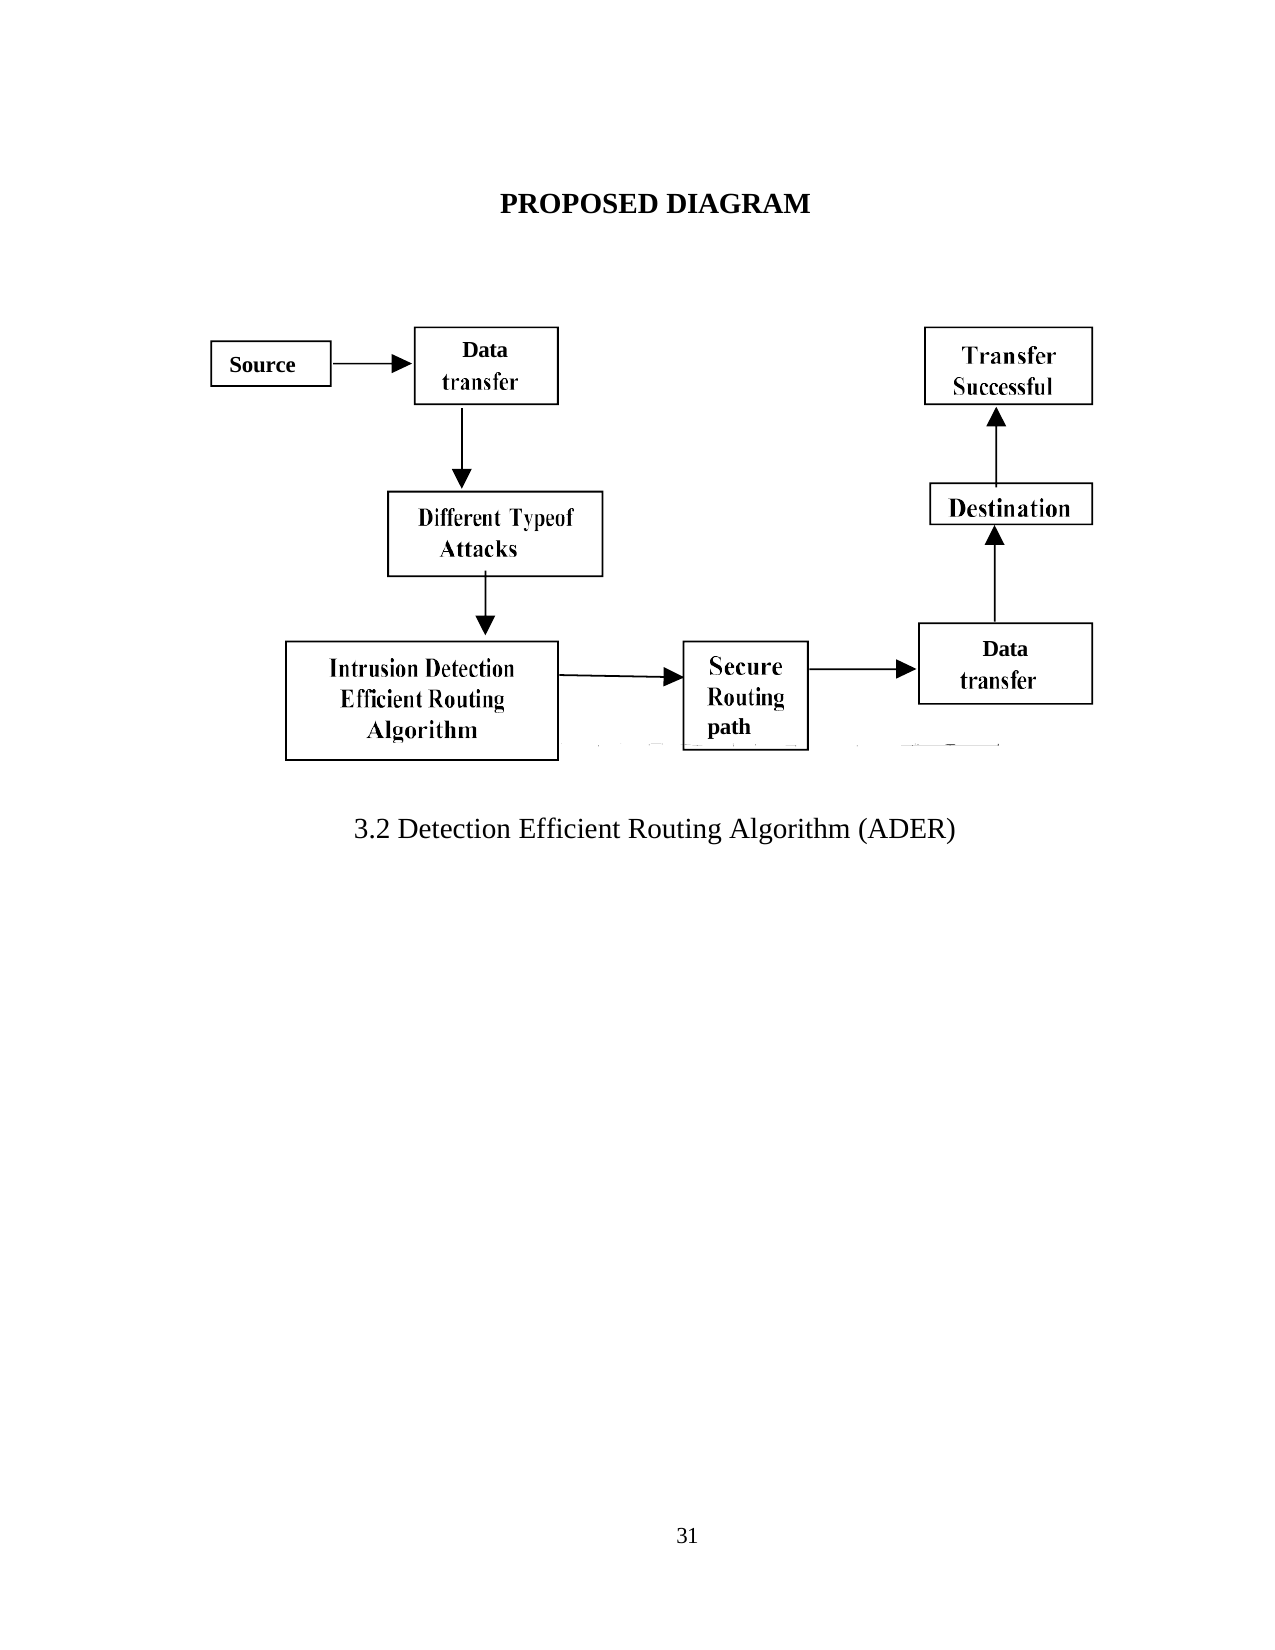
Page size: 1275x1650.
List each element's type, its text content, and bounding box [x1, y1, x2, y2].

picture [962, 346, 1056, 364]
picture [960, 670, 1036, 689]
picture [418, 508, 574, 557]
picture [329, 658, 514, 677]
text 3.2 Detection Efficient Routing Algorithm (ADER) [354, 812, 1239, 845]
picture [442, 372, 518, 390]
picture [366, 720, 477, 743]
picture [954, 377, 1052, 395]
picture [340, 689, 504, 713]
subtitle PROPOSED DIAGRAM [379, 186, 931, 219]
picture [707, 687, 784, 711]
picture [948, 498, 1070, 517]
picture [710, 656, 782, 675]
